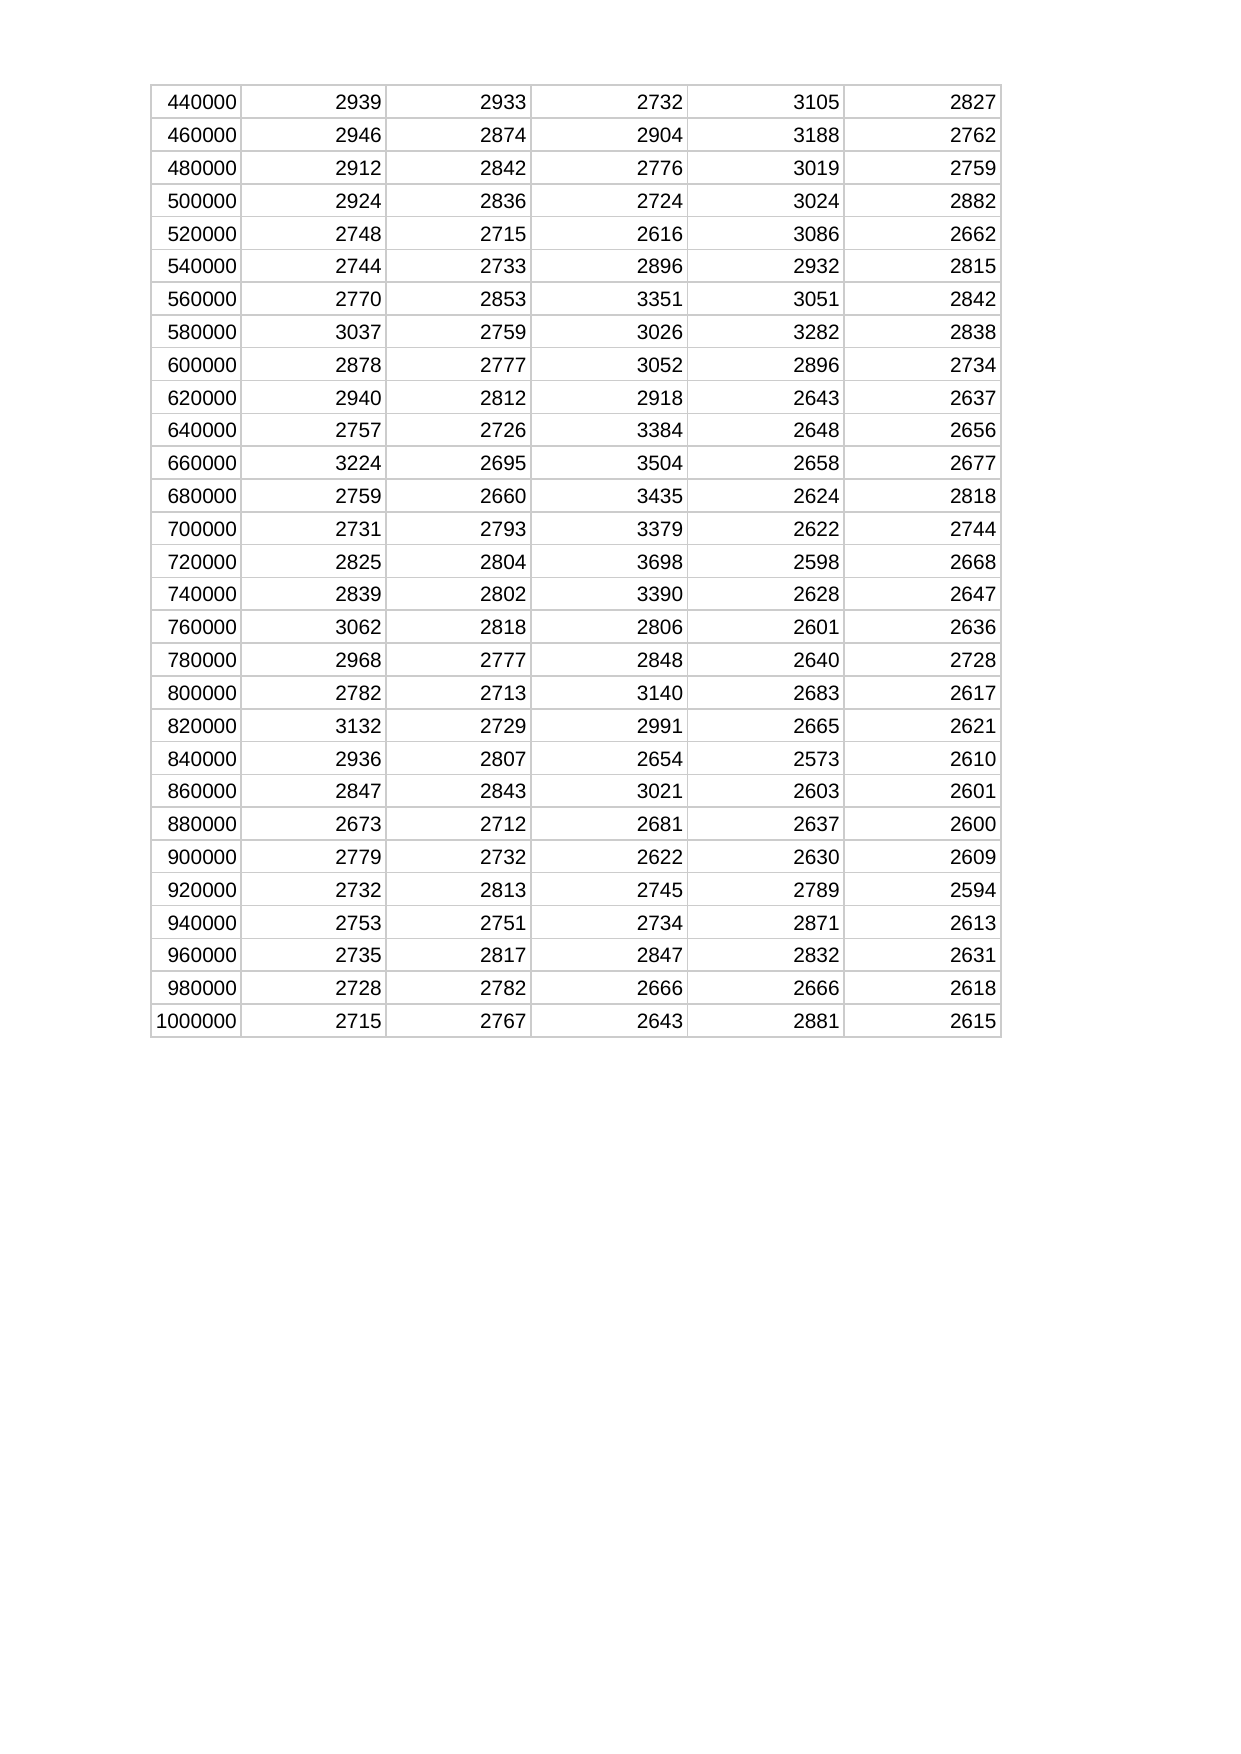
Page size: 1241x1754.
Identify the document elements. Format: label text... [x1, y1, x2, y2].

table_cell 2616 [532, 217, 687, 248]
table_cell 3019 [688, 152, 843, 183]
table_cell 2748 [242, 217, 385, 248]
table_cell 2630 [688, 841, 843, 872]
table_cell 2624 [688, 480, 843, 511]
table_cell 2853 [387, 283, 530, 314]
table_cell 2735 [242, 939, 385, 970]
table_cell 2842 [845, 283, 1000, 314]
table_cell 2673 [242, 808, 385, 839]
table_cell 3435 [532, 480, 687, 511]
table_cell 780000 [152, 644, 240, 675]
table_cell 2806 [532, 611, 687, 642]
table_cell 2733 [387, 250, 530, 281]
table_cell 2936 [242, 742, 385, 773]
table_cell 820000 [152, 710, 240, 741]
table_cell 2648 [688, 414, 843, 445]
table_cell 2782 [387, 972, 530, 1003]
table_cell 2804 [387, 545, 530, 577]
table_cell 2681 [532, 808, 687, 839]
table_cell 2745 [532, 873, 687, 905]
table_cell 700000 [152, 513, 240, 544]
table_cell 800000 [152, 677, 240, 708]
table_cell 3052 [532, 348, 687, 380]
table_cell 3351 [532, 283, 687, 314]
table_cell 2871 [688, 906, 843, 937]
table_cell 2724 [532, 185, 687, 216]
table_cell 980000 [152, 972, 240, 1003]
table_cell 720000 [152, 545, 240, 577]
table_cell 2613 [845, 906, 1000, 937]
table_cell 2759 [242, 480, 385, 511]
table_cell 2744 [845, 513, 1000, 544]
table_cell 860000 [152, 775, 240, 806]
table_cell 2636 [845, 611, 1000, 642]
table_cell 2601 [688, 611, 843, 642]
table_cell 2728 [845, 644, 1000, 675]
table_cell 2732 [532, 86, 687, 117]
table_cell 2924 [242, 185, 385, 216]
table_cell 3282 [688, 316, 843, 347]
table_cell 2726 [387, 414, 530, 445]
table_cell 2744 [242, 250, 385, 281]
table_cell 2779 [242, 841, 385, 872]
table_cell 2658 [688, 447, 843, 478]
table_cell 2815 [845, 250, 1000, 281]
table_cell 2628 [688, 578, 843, 609]
table_cell 2807 [387, 742, 530, 773]
table_cell 2637 [845, 381, 1000, 412]
table_cell 2770 [242, 283, 385, 314]
table_cell 960000 [152, 939, 240, 970]
table_cell 2817 [387, 939, 530, 970]
table_cell 2622 [532, 841, 687, 872]
table_cell 500000 [152, 185, 240, 216]
table_cell 2836 [387, 185, 530, 216]
table_cell 2848 [532, 644, 687, 675]
table_cell 2753 [242, 906, 385, 937]
table_cell 620000 [152, 381, 240, 412]
table_cell 3384 [532, 414, 687, 445]
table_cell 2734 [845, 348, 1000, 380]
table_cell 3132 [242, 710, 385, 741]
table_cell 940000 [152, 906, 240, 937]
table_cell 3698 [532, 545, 687, 577]
table_cell 2946 [242, 119, 385, 150]
table_cell 2643 [688, 381, 843, 412]
table_cell 3379 [532, 513, 687, 544]
table_cell 2666 [688, 972, 843, 1003]
table_cell 2618 [845, 972, 1000, 1003]
table_cell 2881 [688, 1005, 843, 1036]
table_cell 2838 [845, 316, 1000, 347]
table_cell 2939 [242, 86, 385, 117]
table_cell 3504 [532, 447, 687, 478]
table_cell 2677 [845, 447, 1000, 478]
table_cell 2912 [242, 152, 385, 183]
table_cell 2933 [387, 86, 530, 117]
table_cell 2665 [688, 710, 843, 741]
table_cell 2603 [688, 775, 843, 806]
table_cell 2654 [532, 742, 687, 773]
table_cell 2598 [688, 545, 843, 577]
table_cell 3026 [532, 316, 687, 347]
table_cell 2896 [688, 348, 843, 380]
table_cell 2762 [845, 119, 1000, 150]
table_cell 2968 [242, 644, 385, 675]
table_cell 480000 [152, 152, 240, 183]
table_cell 2874 [387, 119, 530, 150]
table_cell 2759 [387, 316, 530, 347]
table_cell 2713 [387, 677, 530, 708]
table_cell 2802 [387, 578, 530, 609]
table_cell 2728 [242, 972, 385, 1003]
table_cell 2729 [387, 710, 530, 741]
table_cell 2731 [242, 513, 385, 544]
table_cell 2843 [387, 775, 530, 806]
table_cell 600000 [152, 348, 240, 380]
table_cell 2777 [387, 348, 530, 380]
table_cell 2932 [688, 250, 843, 281]
table_cell 2732 [242, 873, 385, 905]
table_cell 2842 [387, 152, 530, 183]
table_cell 2573 [688, 742, 843, 773]
table_cell 2825 [242, 545, 385, 577]
table_cell 2904 [532, 119, 687, 150]
table_cell 2882 [845, 185, 1000, 216]
table_cell 460000 [152, 119, 240, 150]
table_cell 2789 [688, 873, 843, 905]
table_cell 3140 [532, 677, 687, 708]
table_cell 3062 [242, 611, 385, 642]
table_cell 2622 [688, 513, 843, 544]
table_cell 560000 [152, 283, 240, 314]
table_cell 680000 [152, 480, 240, 511]
table_cell 2647 [845, 578, 1000, 609]
table_cell 2847 [242, 775, 385, 806]
table_cell 2839 [242, 578, 385, 609]
table_cell 2813 [387, 873, 530, 905]
table_cell 2683 [688, 677, 843, 708]
table_cell 2617 [845, 677, 1000, 708]
table_cell 2782 [242, 677, 385, 708]
table_cell 540000 [152, 250, 240, 281]
table_cell 2751 [387, 906, 530, 937]
table_cell 2615 [845, 1005, 1000, 1036]
table_cell 2847 [532, 939, 687, 970]
table_cell 2712 [387, 808, 530, 839]
table_cell 2818 [387, 611, 530, 642]
table_cell 840000 [152, 742, 240, 773]
table_cell 660000 [152, 447, 240, 478]
table_cell 3021 [532, 775, 687, 806]
table_cell 2777 [387, 644, 530, 675]
table_cell 2793 [387, 513, 530, 544]
table_cell 2715 [387, 217, 530, 248]
table_cell 2757 [242, 414, 385, 445]
table_cell 2631 [845, 939, 1000, 970]
table_cell 440000 [152, 86, 240, 117]
table_cell 2918 [532, 381, 687, 412]
table_cell 2637 [688, 808, 843, 839]
table_cell 3051 [688, 283, 843, 314]
table_cell 2827 [845, 86, 1000, 117]
table_cell 2715 [242, 1005, 385, 1036]
table_cell 2600 [845, 808, 1000, 839]
table_cell 2767 [387, 1005, 530, 1036]
table_cell 520000 [152, 217, 240, 248]
table_cell 2666 [532, 972, 687, 1003]
table_cell 2734 [532, 906, 687, 937]
table_cell 3024 [688, 185, 843, 216]
table_cell 2732 [387, 841, 530, 872]
table_cell 2991 [532, 710, 687, 741]
table_cell 3105 [688, 86, 843, 117]
table_cell 900000 [152, 841, 240, 872]
table_cell 2640 [688, 644, 843, 675]
table_cell 2609 [845, 841, 1000, 872]
table_cell 2610 [845, 742, 1000, 773]
table_cell 3188 [688, 119, 843, 150]
table_cell 1000000 [152, 1005, 240, 1036]
table_cell 640000 [152, 414, 240, 445]
table_cell 2940 [242, 381, 385, 412]
table_cell 740000 [152, 578, 240, 609]
table_cell 2776 [532, 152, 687, 183]
table_cell 2656 [845, 414, 1000, 445]
table_cell 3390 [532, 578, 687, 609]
table_cell 580000 [152, 316, 240, 347]
table_cell 2668 [845, 545, 1000, 577]
table_cell 2695 [387, 447, 530, 478]
table_cell 760000 [152, 611, 240, 642]
table_cell 2660 [387, 480, 530, 511]
table_cell 2621 [845, 710, 1000, 741]
table_cell 3224 [242, 447, 385, 478]
table_cell 2643 [532, 1005, 687, 1036]
table_cell 2594 [845, 873, 1000, 905]
table_cell 2601 [845, 775, 1000, 806]
table_cell 2818 [845, 480, 1000, 511]
table_cell 880000 [152, 808, 240, 839]
table_cell 2832 [688, 939, 843, 970]
table_cell 2662 [845, 217, 1000, 248]
table_cell 2812 [387, 381, 530, 412]
table_cell 3086 [688, 217, 843, 248]
table_cell 2878 [242, 348, 385, 380]
table_cell 2759 [845, 152, 1000, 183]
table_cell 3037 [242, 316, 385, 347]
table_cell 920000 [152, 873, 240, 905]
table_cell 2896 [532, 250, 687, 281]
